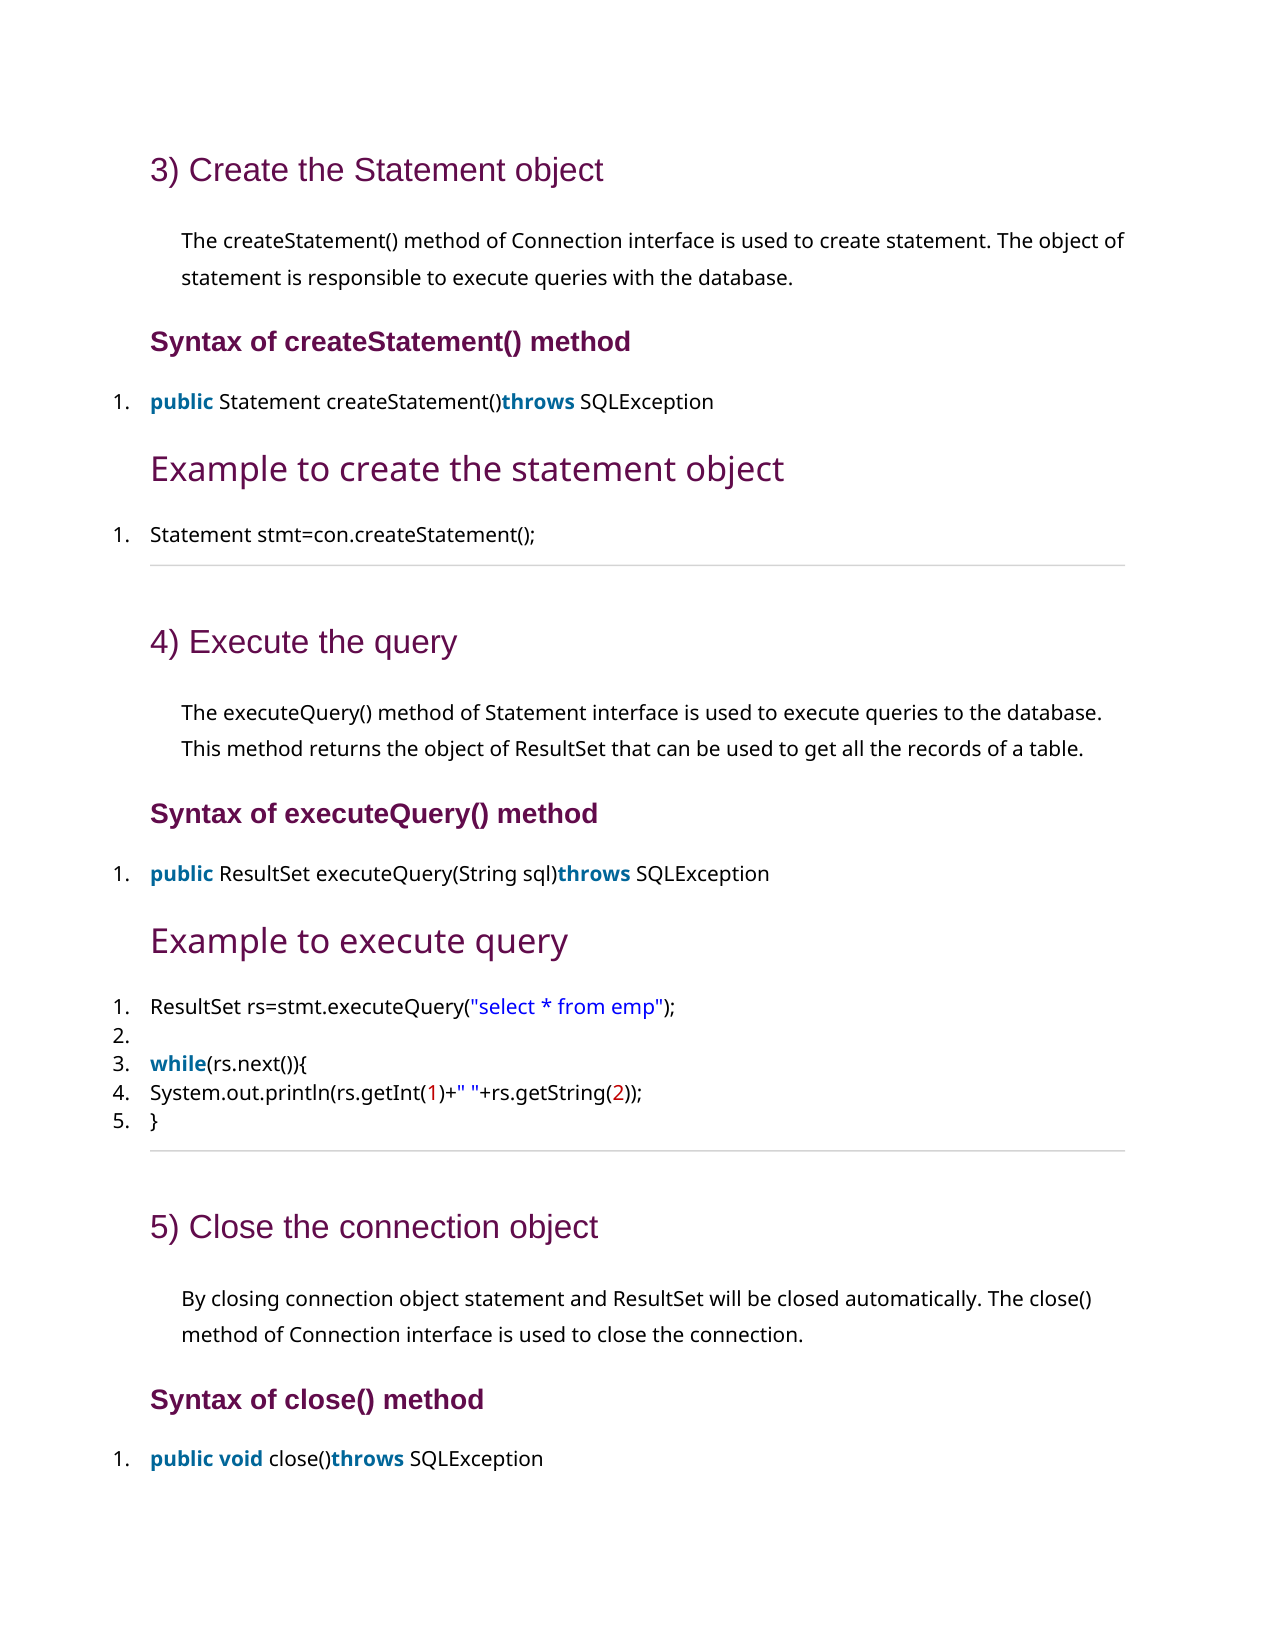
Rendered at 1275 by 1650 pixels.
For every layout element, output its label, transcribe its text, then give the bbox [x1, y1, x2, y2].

list while(rs.next()){ [112, 1049, 1125, 1078]
text Example to create the statement object [150, 444, 1125, 491]
text 5) Close the connection object [150, 1207, 1125, 1246]
text Syntax of executeQuery() method [150, 793, 1125, 829]
list ResultSet rs=stmt.executeQuery("select * from emp"); [112, 992, 1125, 1021]
text 3) Create the Statement object [150, 150, 1125, 188]
list public ResultSet executeQuery(String sql)throws SQLException [112, 859, 1125, 887]
list public void close()throws SQLException [112, 1444, 1125, 1473]
table_header The executeQuery() method of Statement interface is used to execute queries to the database. This method returns the object of ResultSet that can be used to get all the records of a table. [149, 689, 1133, 764]
list Statement stmt=con.createStatement(); [112, 521, 1125, 549]
list System.out.println(rs.getInt(1)+" "+rs.getString(2)); [112, 1078, 1125, 1106]
table_header By closing connection object statement and ResultSet will be closed automatically. The close() method of Connection interface is used to close the connection. [149, 1275, 1133, 1350]
text 4) Execute the query [150, 622, 1125, 660]
text Syntax of close() method [150, 1379, 1125, 1415]
text Syntax of createStatement() method [150, 322, 1125, 358]
list } [112, 1106, 1125, 1134]
list public Statement createStatement()throws SQLException [112, 387, 1125, 415]
table_header The createStatement() method of Connection interface is used to create statement. The object of statement is responsible to execute queries with the database. [149, 218, 1133, 293]
text Example to execute query [150, 916, 1125, 963]
